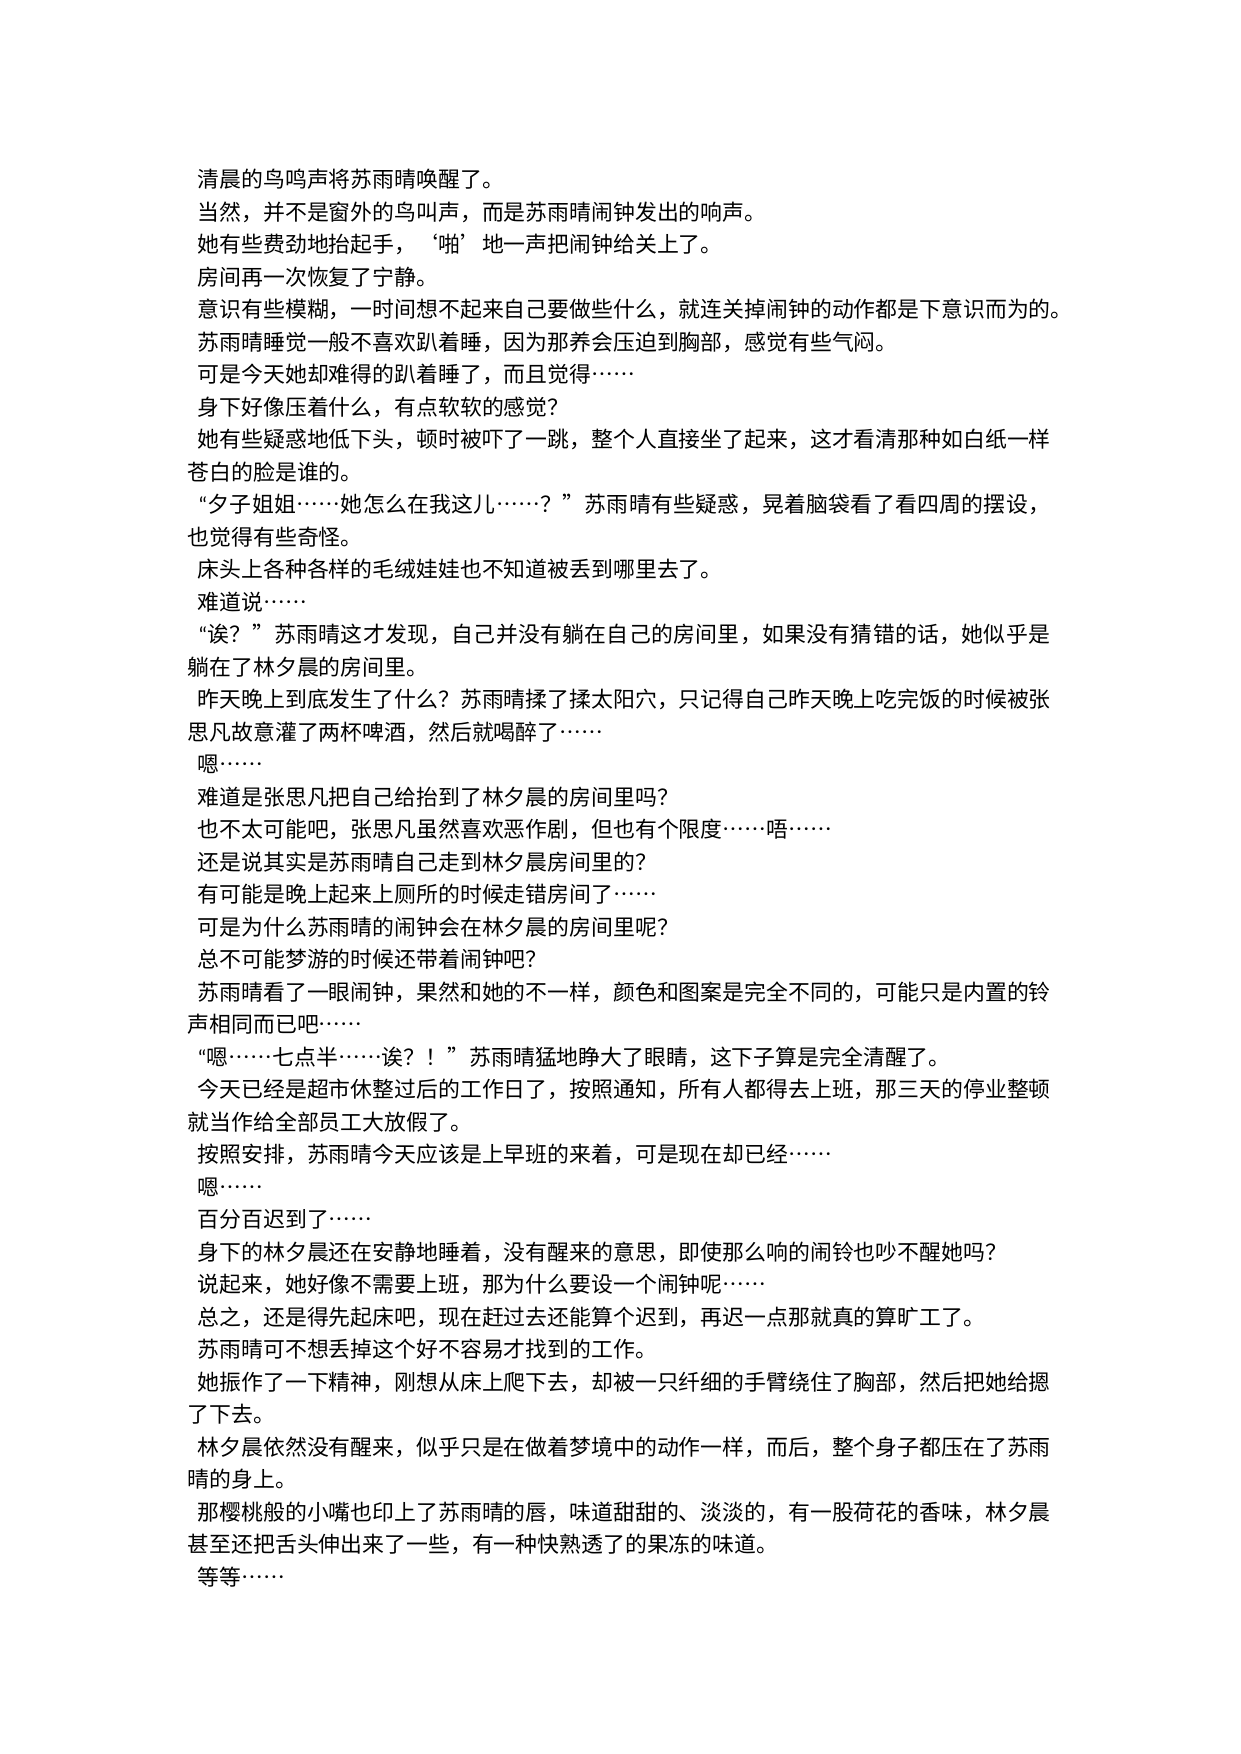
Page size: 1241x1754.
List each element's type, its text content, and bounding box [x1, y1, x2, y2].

text 可是今天她却难得的趴着睡了，而且觉得…… [187, 357, 1053, 389]
text 总之，还是得先起床吧，现在赶过去还能算个迟到，再迟一点那就真的算旷工了。 [187, 1299, 1053, 1332]
text 难道说…… [187, 584, 1053, 617]
text 今天已经是超市休整过后的工作日了，按照通知，所有人都得去上班，那三天的停业整顿就当作给全部员工大放假了。 [187, 1072, 1053, 1137]
text 也不太可能吧，张思凡虽然喜欢恶作剧，但也有个限度……唔…… [187, 812, 1053, 844]
text 苏雨晴看了一眼闹钟，果然和她的不一样，颜色和图案是完全不同的，可能只是内置的铃声相同而已吧…… [187, 974, 1053, 1039]
text 嗯…… [187, 1169, 1053, 1202]
text 可是为什么苏雨晴的闹钟会在林夕晨的房间里呢？ [187, 909, 1053, 942]
text 意识有些模糊，一时间想不起来自己要做些什么，就连关掉闹钟的动作都是下意识而为的。 [187, 292, 1053, 324]
text 按照安排，苏雨晴今天应该是上早班的来着，可是现在却已经…… [187, 1137, 1053, 1169]
text 有可能是晚上起来上厕所的时候走错房间了…… [187, 877, 1053, 909]
text “夕子姐姐……她怎么在我这儿……？”苏雨晴有些疑惑，晃着脑袋看了看四周的摆设，也觉得有些奇怪。 [187, 487, 1053, 552]
text 难道是张思凡把自己给抬到了林夕晨的房间里吗？ [187, 779, 1053, 812]
text 苏雨晴睡觉一般不喜欢趴着睡，因为那养会压迫到胸部，感觉有些气闷。 [187, 324, 1053, 357]
text 身下好像压着什么，有点软软的感觉？ [187, 389, 1053, 422]
text “嗯……七点半……诶？！”苏雨晴猛地睁大了眼睛，这下子算是完全清醒了。 [187, 1039, 1053, 1072]
text 她振作了一下精神，刚想从床上爬下去，却被一只纤细的手臂绕住了胸部，然后把她给摁了下去。 [187, 1364, 1053, 1429]
text 苏雨晴可不想丢掉这个好不容易才找到的工作。 [187, 1332, 1053, 1364]
text 昨天晚上到底发生了什么？苏雨晴揉了揉太阳穴，只记得自己昨天晚上吃完饭的时候被张思凡故意灌了两杯啤酒，然后就喝醉了…… [187, 682, 1053, 747]
text 等等…… [187, 1559, 1053, 1592]
text 嗯…… [187, 747, 1053, 779]
text 当然，并不是窗外的鸟叫声，而是苏雨晴闹钟发出的响声。 [187, 194, 1053, 227]
text 说起来，她好像不需要上班，那为什么要设一个闹钟呢…… [187, 1267, 1053, 1299]
text 林夕晨依然没有醒来，似乎只是在做着梦境中的动作一样，而后，整个身子都压在了苏雨晴的身上。 [187, 1429, 1053, 1494]
text 床头上各种各样的毛绒娃娃也不知道被丢到哪里去了。 [187, 552, 1053, 584]
text 百分百迟到了…… [187, 1202, 1053, 1234]
text 还是说其实是苏雨晴自己走到林夕晨房间里的？ [187, 844, 1053, 877]
text 她有些疑惑地低下头，顿时被吓了一跳，整个人直接坐了起来，这才看清那种如白纸一样苍白的脸是谁的。 [187, 422, 1053, 487]
text 房间再一次恢复了宁静。 [187, 259, 1053, 292]
text 那樱桃般的小嘴也印上了苏雨晴的唇，味道甜甜的、淡淡的，有一股荷花的香味，林夕晨甚至还把舌头伸出来了一些，有一种快熟透了的果冻的味道。 [187, 1494, 1053, 1559]
text 她有些费劲地抬起手，‘啪’地一声把闹钟给关上了。 [187, 227, 1053, 259]
text “诶？”苏雨晴这才发现，自己并没有躺在自己的房间里，如果没有猜错的话，她似乎是躺在了林夕晨的房间里。 [187, 617, 1053, 682]
text 身下的林夕晨还在安静地睡着，没有醒来的意思，即使那么响的闹铃也吵不醒她吗？ [187, 1234, 1053, 1267]
text 总不可能梦游的时候还带着闹钟吧？ [187, 942, 1053, 974]
text 清晨的鸟鸣声将苏雨晴唤醒了。 [187, 162, 1053, 194]
